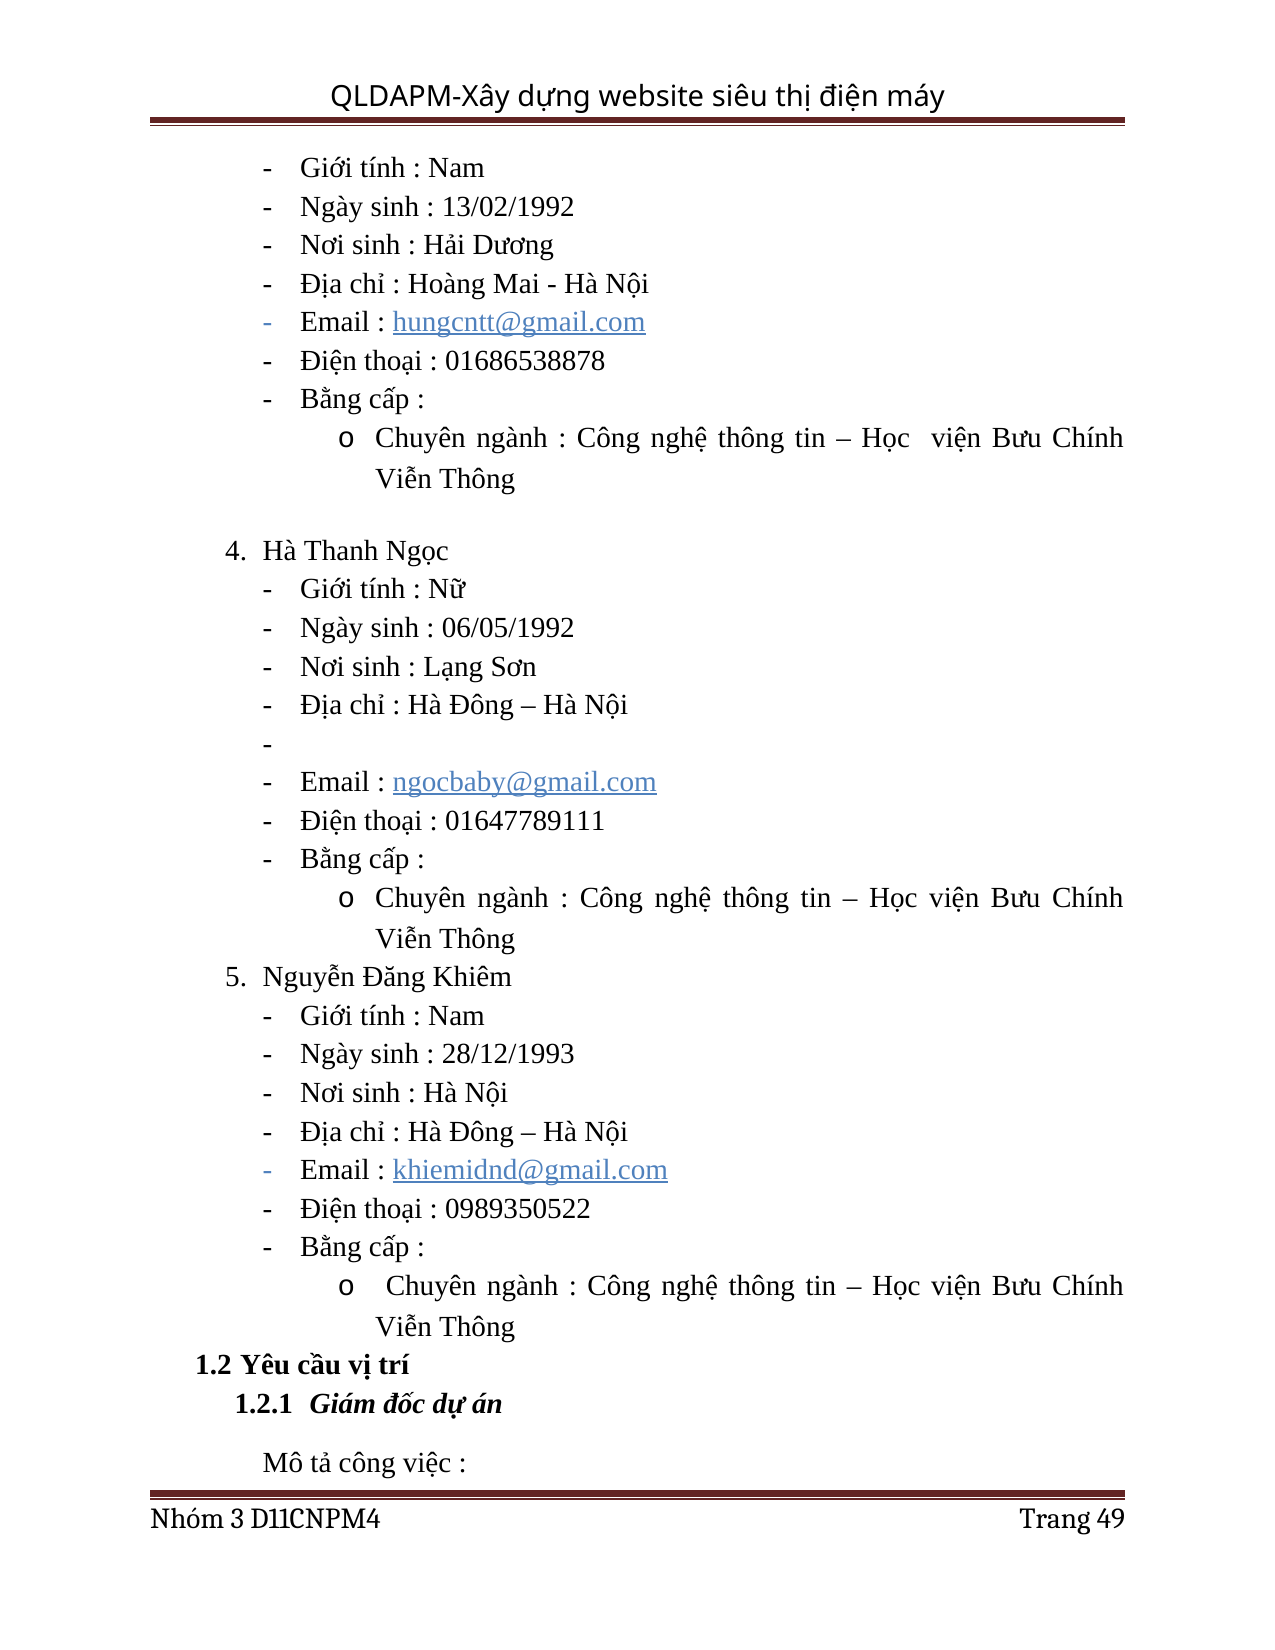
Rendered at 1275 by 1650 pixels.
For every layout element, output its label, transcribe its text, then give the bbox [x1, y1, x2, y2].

list Hà Thanh Ngọc [225, 533, 1125, 567]
list Địa chỉ : Hà Đông – Hà Nội [262, 687, 1125, 721]
list Điện thoại : 01647789111 [262, 803, 1125, 836]
list Giới tính : Nam [262, 150, 1125, 184]
list Bằng cấp : [262, 381, 1125, 415]
list Giám đốc dự án [234, 1386, 1125, 1419]
list Yêu cầu vị trí [195, 1347, 1125, 1381]
list Giới tính : Nam [262, 998, 1125, 1032]
list Chuyên ngành : Công nghệ thông tin – Học viện Bưu Chính Viễn Thông [337, 1268, 1125, 1342]
list Ngày sinh : 13/02/1992 [262, 189, 1125, 222]
list Bằng cấp : [262, 1229, 1125, 1263]
list Nơi sinh : Hải Dương [262, 227, 1125, 261]
list Chuyên ngành : Công nghệ thông tin – Học viện Bưu Chính Viễn Thông [337, 880, 1125, 954]
text Mô tả công việc : [262, 1445, 1125, 1479]
list Nơi sinh : Hà Nội [262, 1075, 1125, 1109]
list Giới tính : Nữ [262, 572, 1125, 605]
list Email : hungcntt@gmail.com [262, 304, 1125, 338]
list Địa chỉ : Hà Đông – Hà Nội [262, 1114, 1125, 1147]
list Nguyễn Đăng Khiêm [225, 959, 1125, 993]
list Điện thoại : 0989350522 [262, 1191, 1125, 1224]
list Ngày sinh : 28/12/1993 [262, 1037, 1125, 1070]
list Email : khiemidnd@gmail.com [262, 1152, 1125, 1186]
list Bằng cấp : [262, 841, 1125, 875]
list Nơi sinh : Lạng Sơn [262, 649, 1125, 682]
list Điện thoại : 01686538878 [262, 343, 1125, 376]
list Email : ngocbaby@gmail.com [262, 764, 1125, 798]
list Ngày sinh : 06/05/1992 [262, 610, 1125, 644]
list Địa chỉ : Hoàng Mai - Hà Nội [262, 266, 1125, 299]
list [337, 420, 1125, 494]
